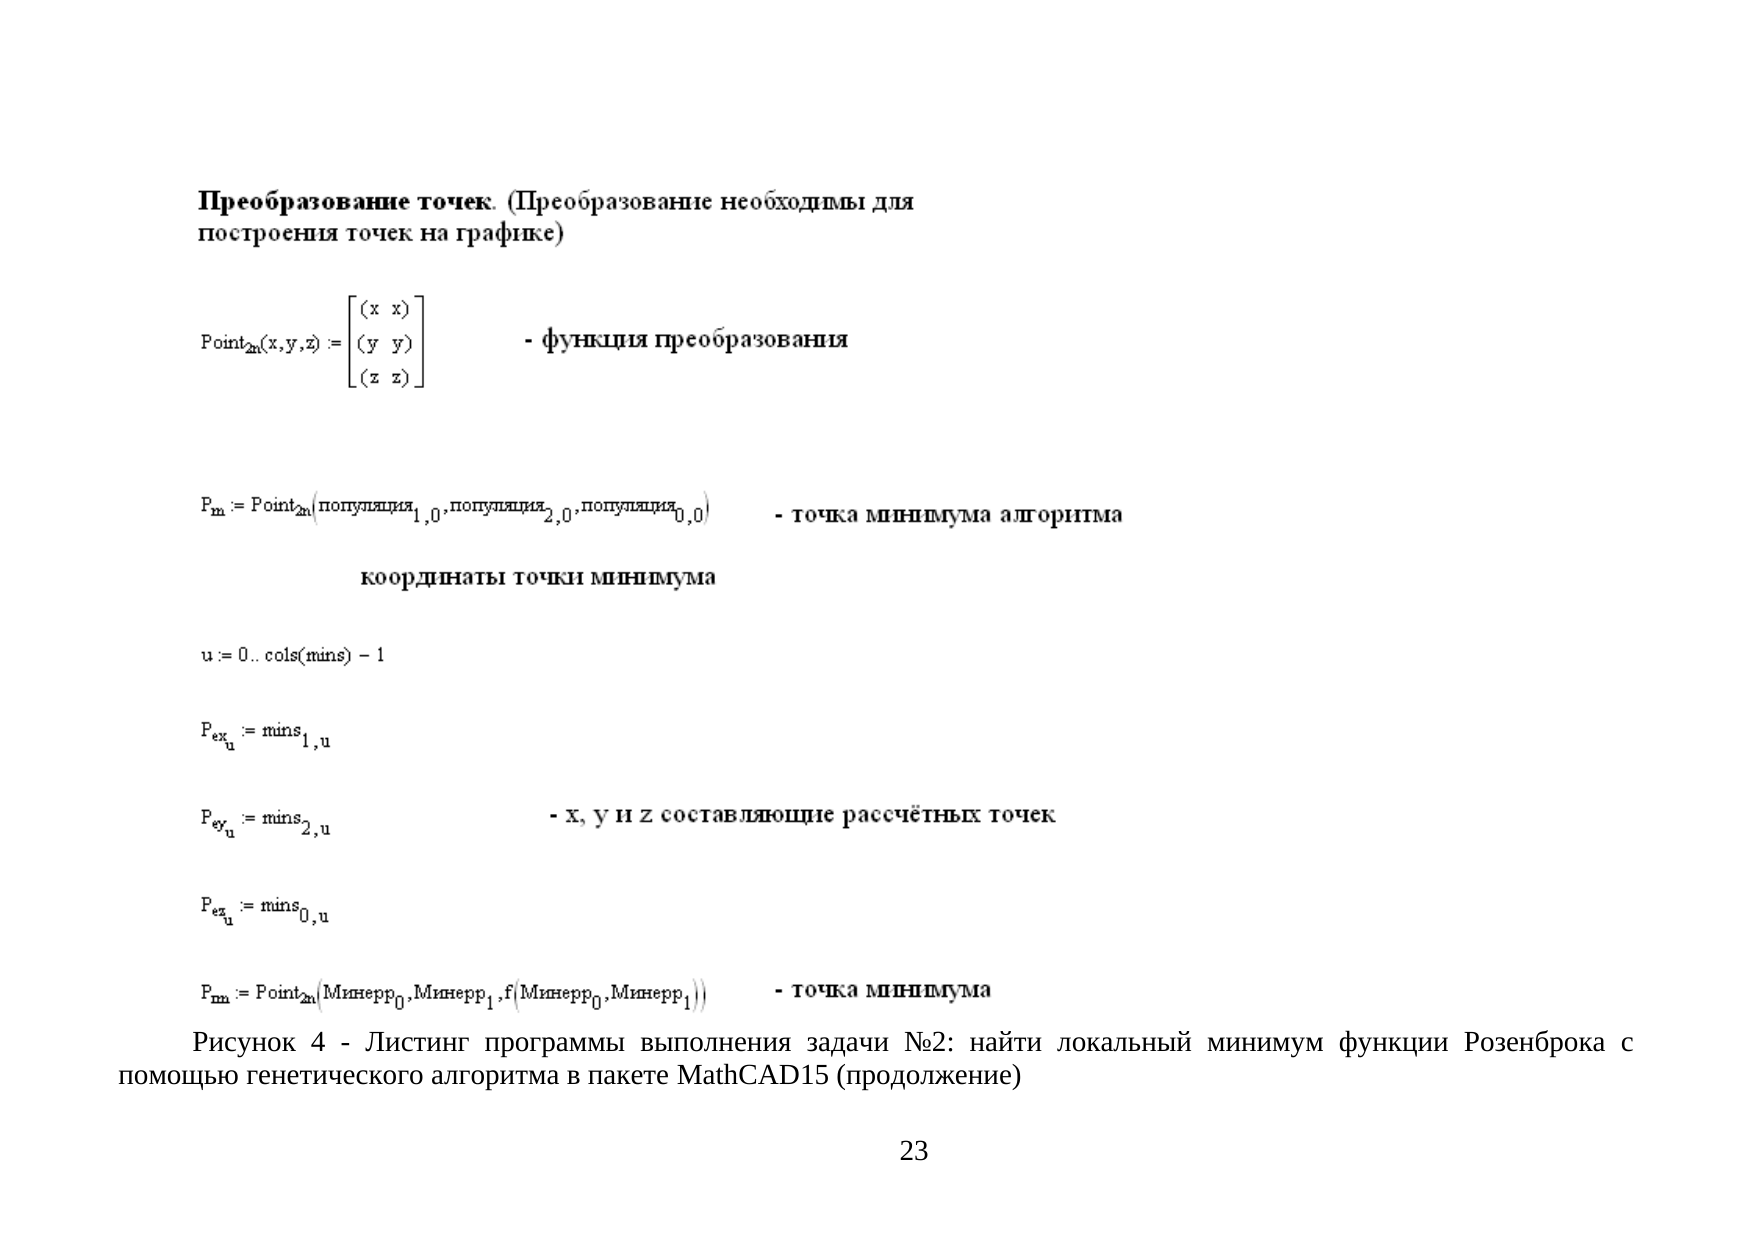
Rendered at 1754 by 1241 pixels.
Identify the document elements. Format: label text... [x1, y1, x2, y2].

text Рисунок 4 - Листинг программы выполнения задачи №2: найти локальный минимум функции Розенброка с помощью генетического алгоритма в пакете MathCAD15 (продолжение) [118, 1024, 1636, 1091]
picture [192, 177, 1131, 1024]
